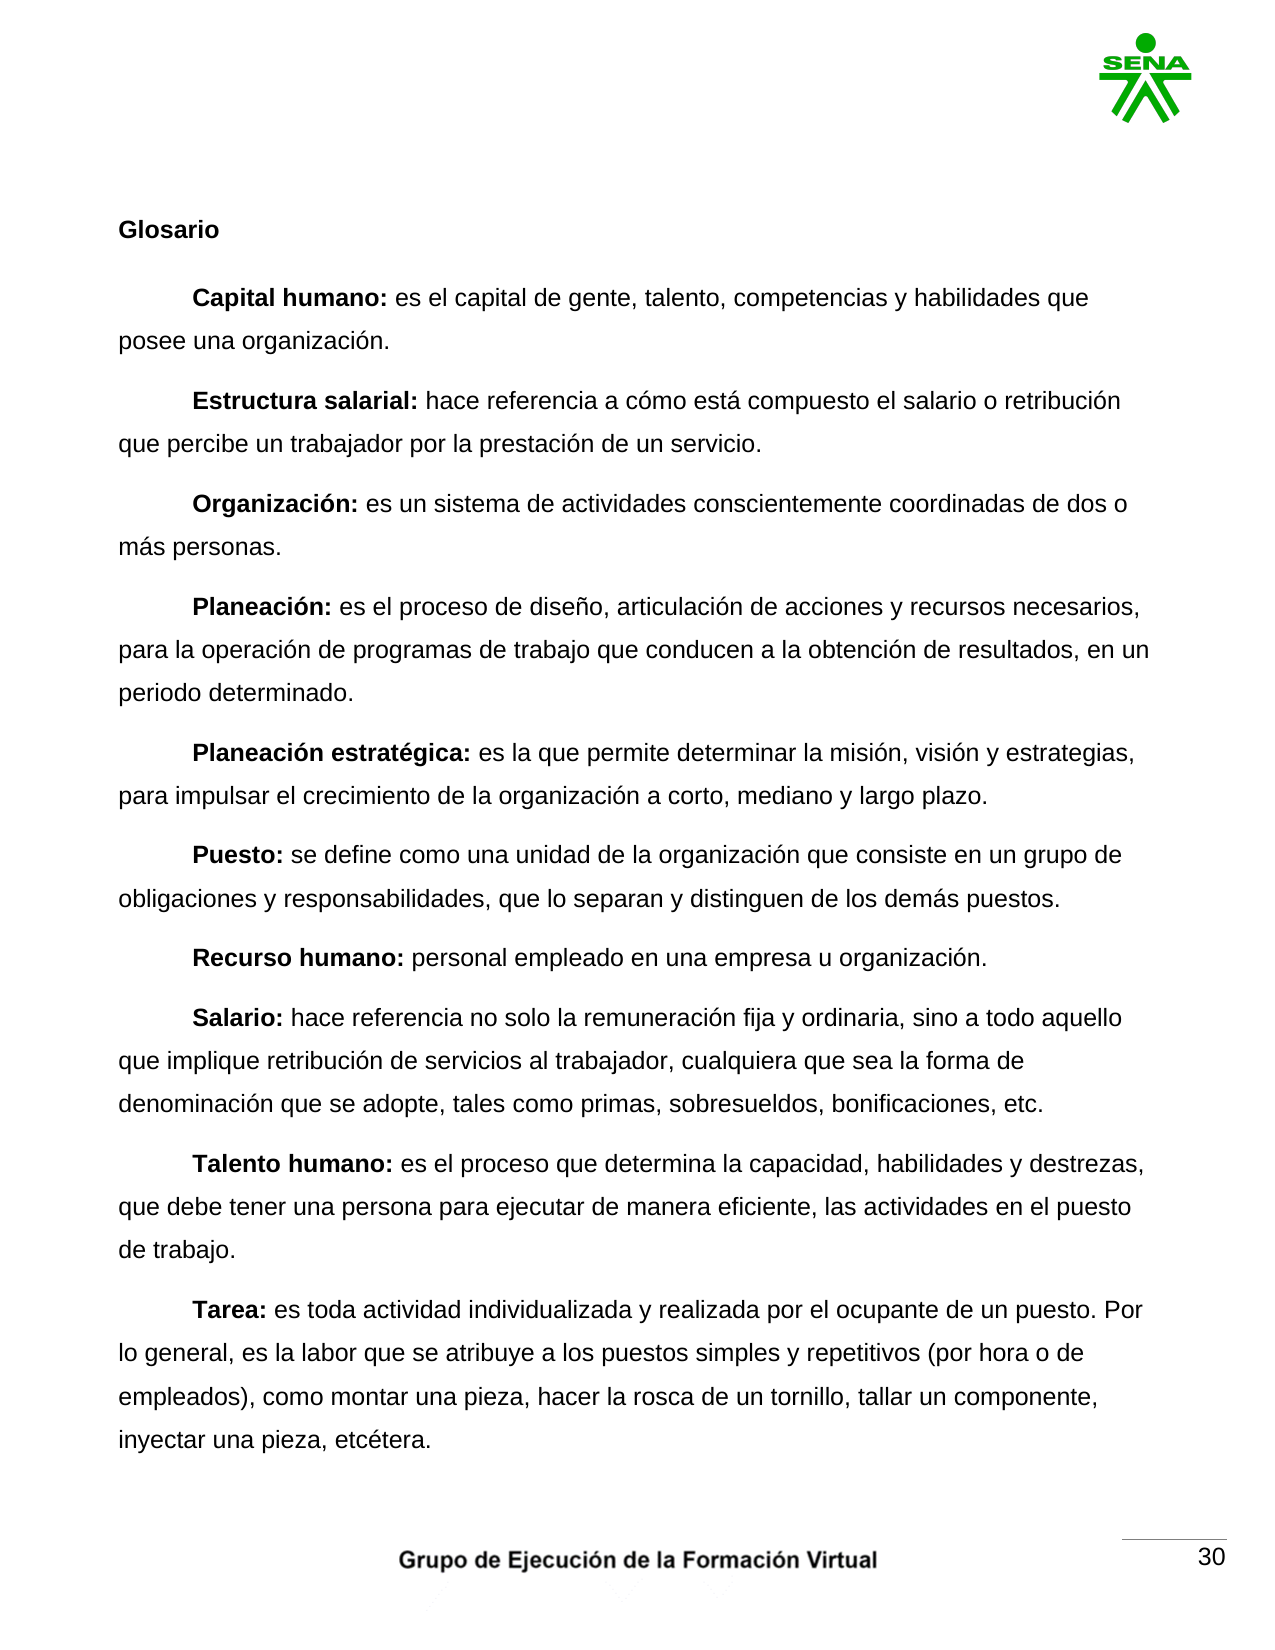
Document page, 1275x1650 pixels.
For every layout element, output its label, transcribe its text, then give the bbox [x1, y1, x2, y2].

picture [1099, 33, 1192, 123]
text Planeación estratégica: es la que permite determinar la misión, visión y estrategias, para impulsar el crecimiento de la organización a corto, mediano y largo plazo. [118, 738, 1157, 809]
text Capital humano: es el capital de gente, talento, competencias y habilidades que posee una organización. [118, 283, 1157, 355]
text Talento humano: es el proceso que determina la capacidad, habilidades y destrezas, que debe tener una persona para ejecutar de manera eficiente, las actividades en el puesto de trabajo. [118, 1149, 1157, 1264]
text Planeación: es el proceso de diseño, articulación de acciones y recursos necesarios, para la operación de programas de trabajo que conducen a la obtención de resultados, en un periodo determinado. [118, 592, 1157, 707]
text Organización: es un sistema de actividades conscientemente coordinadas de dos o más personas. [118, 489, 1157, 561]
text Estructura salarial: hace referencia a cómo está compuesto el salario o retribución que percibe un trabajador por la prestación de un servicio. [118, 386, 1157, 458]
text Glosario [118, 215, 1157, 243]
text Puesto: se define como una unidad de la organización que consiste en un grupo de obligaciones y responsabilidades, que lo separan y distinguen de los demás puestos. [118, 841, 1157, 912]
picture [0, 1500, 1275, 1611]
text Salario: hace referencia no solo la remuneración fija y ordinaria, sino a todo aquello que implique retribución de servicios al trabajador, cualquiera que sea la forma de denominación que se adopte, tales como primas, sobresueldos, bonificaciones, etc. [118, 1003, 1157, 1118]
text Tarea: es toda actividad individualizada y realizada por el ocupante de un puesto. Por lo general, es la labor que se atribuye a los puestos simples y repetitivos (por hora o de empleados), como montar una pieza, hacer la rosca de un tornillo, tallar un componente, inyectar una pieza, etcétera. [118, 1295, 1157, 1453]
text Recurso humano: personal empleado en una empresa u organización. [118, 943, 1157, 972]
